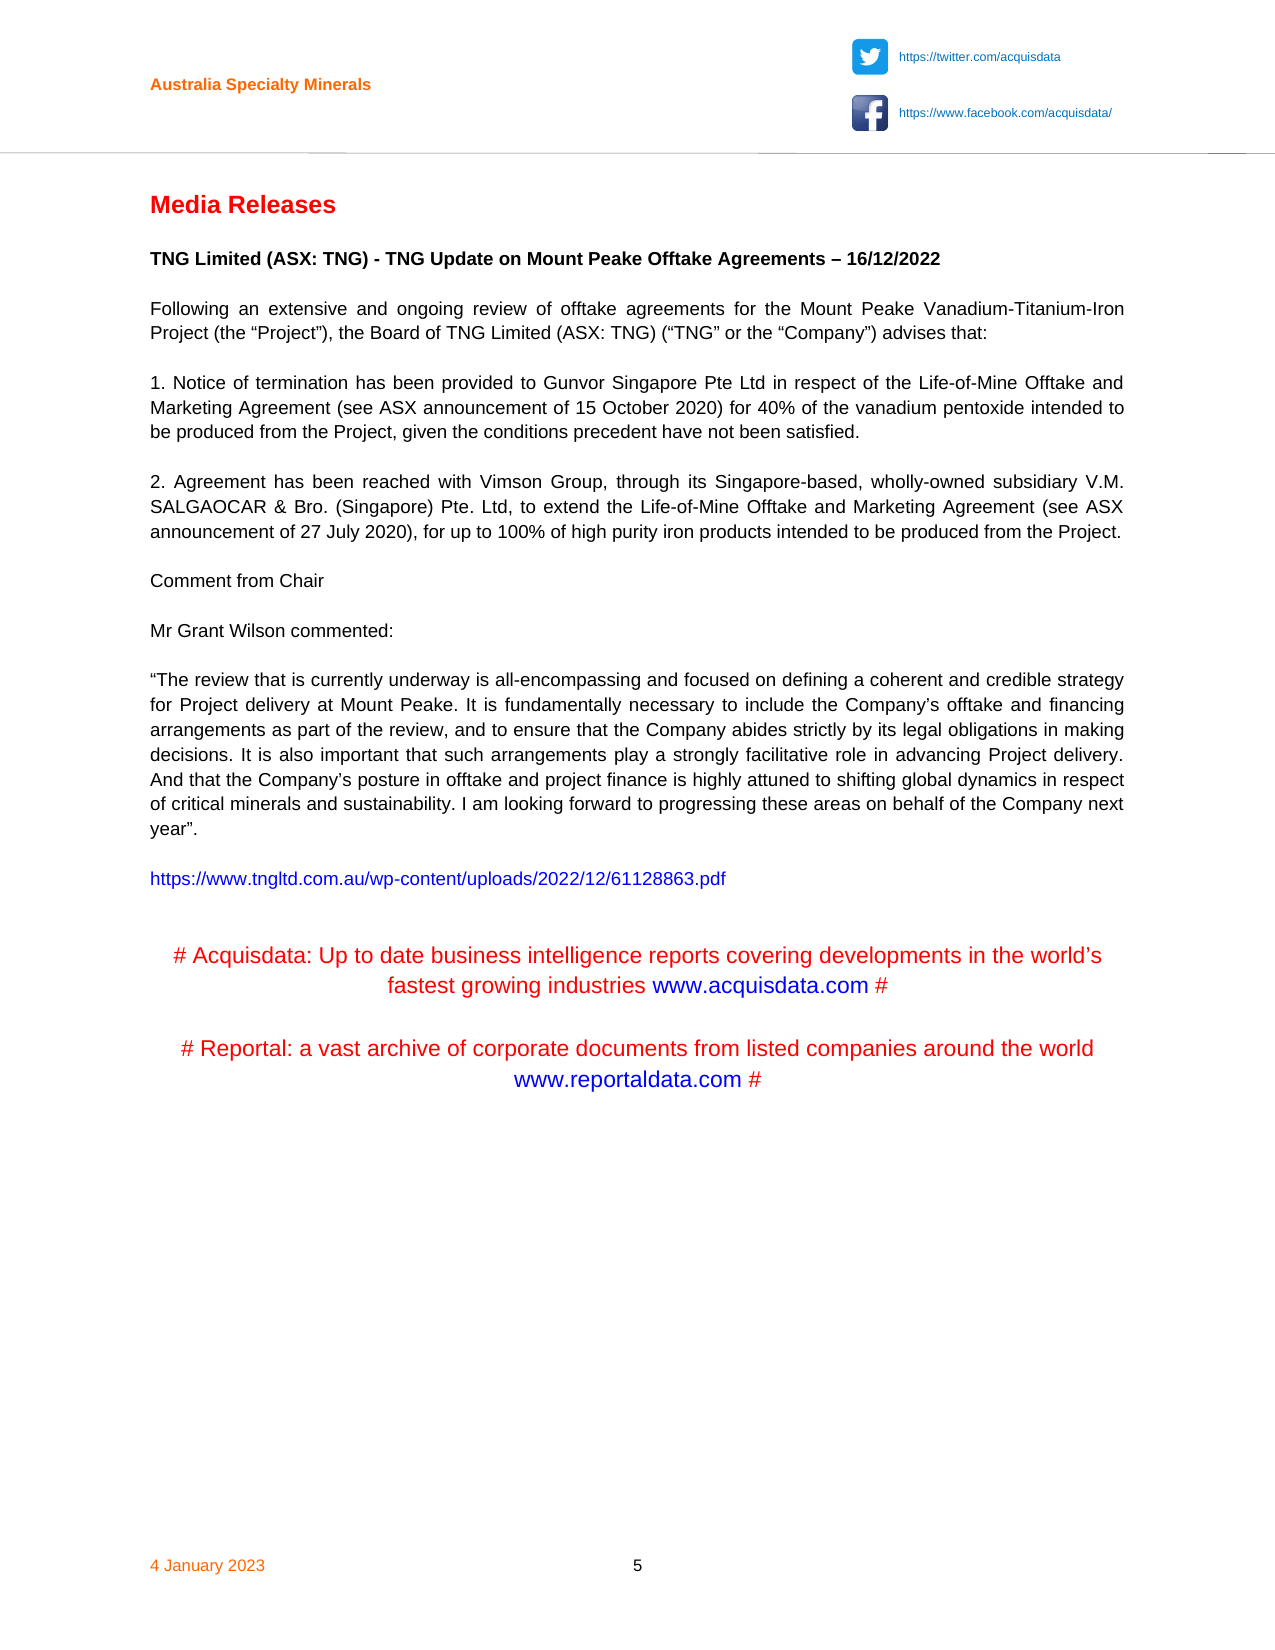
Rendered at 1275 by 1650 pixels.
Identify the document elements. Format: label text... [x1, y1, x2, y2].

text 1. Notice of termination has been provided to Gunvor Singapore Pte Ltd in respect of the Life-of-Mine Offtake and Marketing Agreement (see ASX announcement of 15 October 2020) for 40% of the vanadium pentoxide intended to be produced from the Project, given the conditions precedent have not been satisfied. [150, 372, 1125, 443]
text Mr Grant Wilson commented: [150, 620, 1125, 641]
text # Reportal: a vast archive of corporate documents from listed companies around the world www.reportaldata.com # [150, 1035, 1125, 1092]
text 2. Agreement has been reached with Vimson Group, through its Singapore-based, wholly-owned subsidiary V.M. SALGAOCAR & Bro. (Singapore) Pte. Ltd, to extend the Life-of-Mine Offtake and Marketing Agreement (see ASX announcement of 27 July 2020), for up to 100% of high purity iron products intended to be produced from the Project. [150, 471, 1125, 542]
text Comment from Chair [150, 570, 1125, 592]
text “The review that is currently underway is all-encompassing and focused on defining a coherent and credible strategy for Project delivery at Mount Peake. It is fundamentally necessary to include the Company’s offtake and financing arrangements as part of the review, and to ensure that the Company abides strictly by its legal obligations in making decisions. It is also important that such arrangements play a strongly facilitative role in advancing Project delivery. And that the Company’s posture in offtake and project finance is highly attuned to shifting global dynamics in respect of critical minerals and sustainability. I am looking forward to progressing these areas on behalf of the Company next year”. [150, 669, 1125, 839]
text TNG Limited (ASX: TNG) - TNG Update on Mount Peake Offtake Agreements – 16/12/2022 [150, 248, 1125, 269]
picture [851, 38, 889, 76]
text https://www.tngltd.com.au/wp-content/uploads/2022/12/61128863.pdf [150, 868, 1125, 889]
text Following an extensive and ongoing review of offtake agreements for the Mount Peake Vanadium-Titanium-Iron Project (the “Project”), the Board of TNG Limited (ASX: TNG) (“TNG” or the “Company”) advises that: [150, 297, 1125, 344]
picture [851, 94, 889, 132]
text Media Releases [150, 190, 1125, 219]
text # Acquisdata: Up to date business intelligence reports covering developments in the world’s fastest growing industries www.acquisdata.com # [150, 942, 1125, 998]
